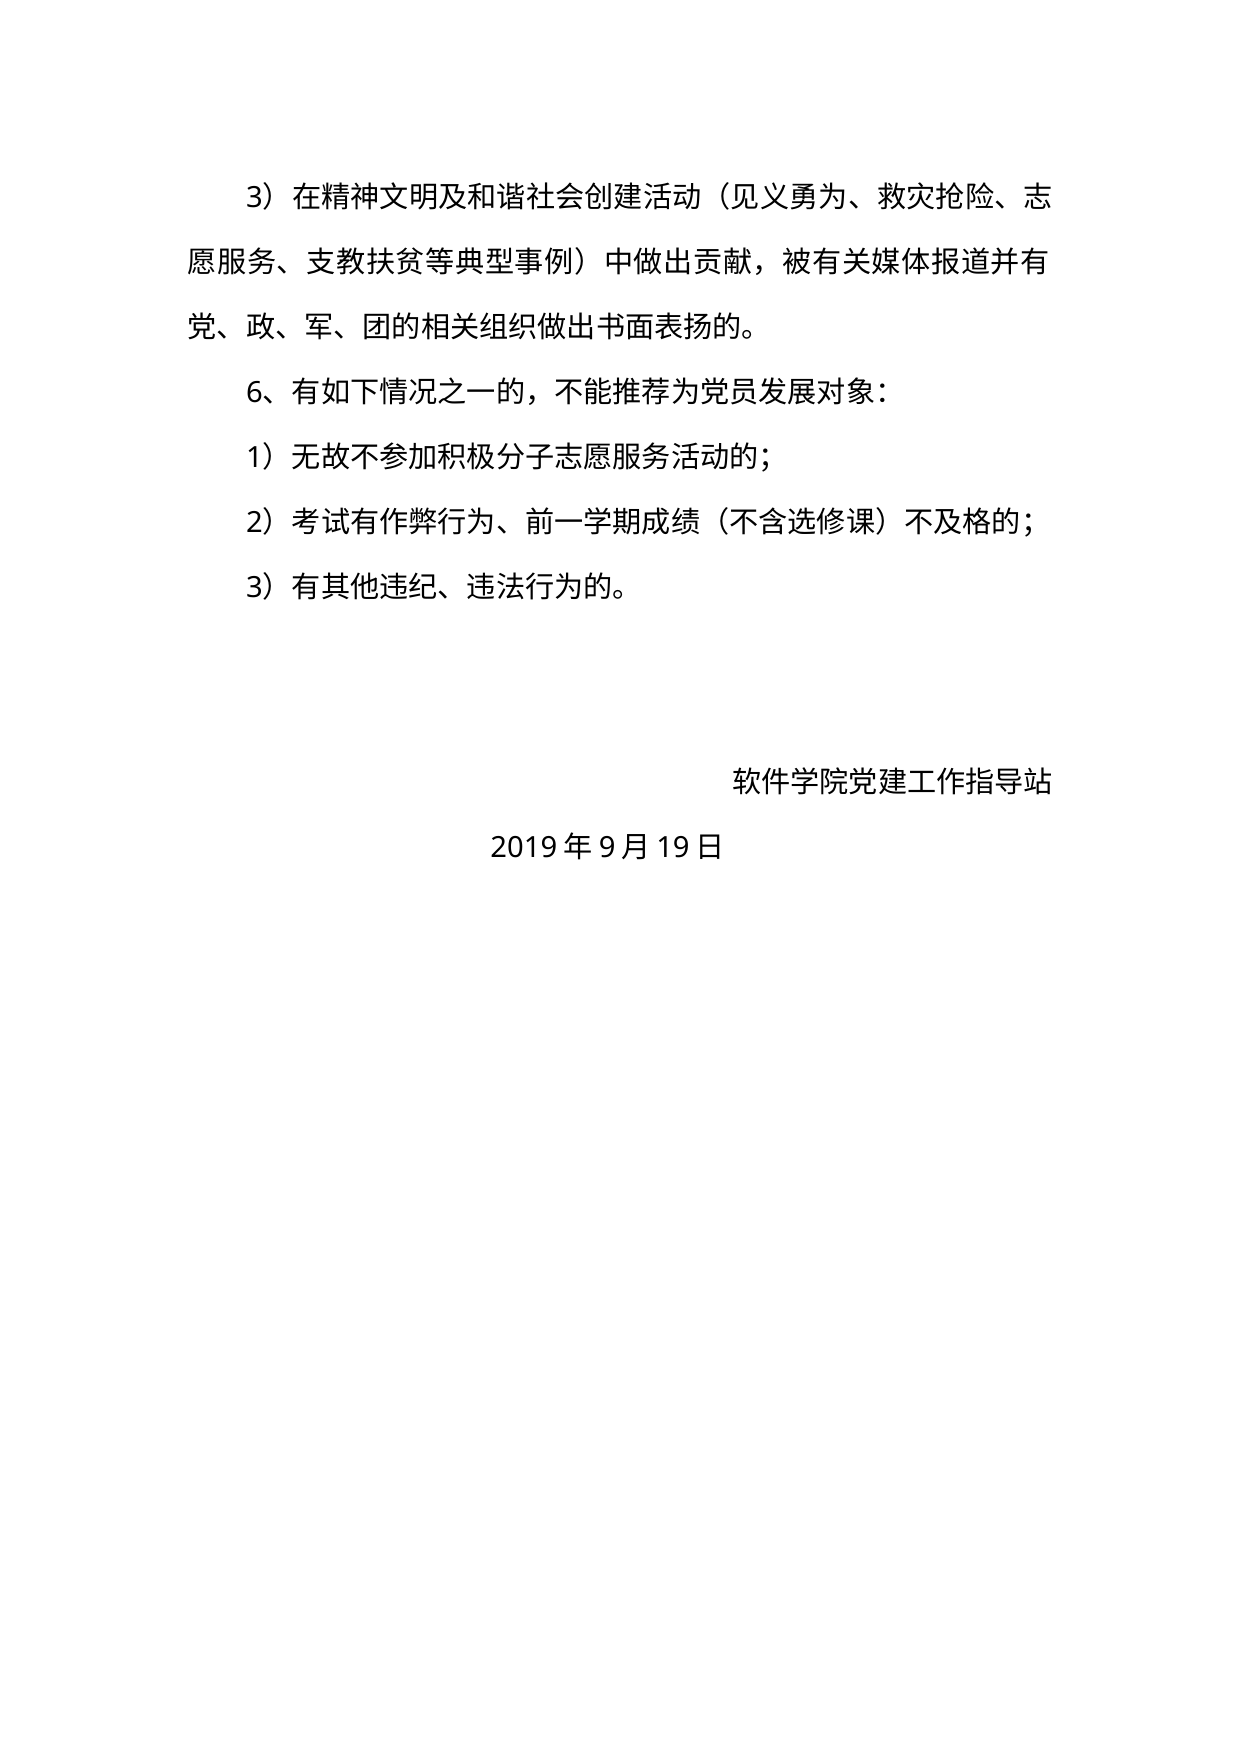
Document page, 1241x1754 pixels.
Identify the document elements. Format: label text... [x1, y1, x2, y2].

text 软件学院党建工作指导站 [187, 747, 1053, 812]
text 2019年9月19日 [187, 812, 994, 877]
text 1）无故不参加积极分子志愿服务活动的； [187, 422, 1053, 487]
text 2）考试有作弊行为、前一学期成绩（不含选修课）不及格的； [187, 487, 1053, 552]
text 3）有其他违纪、违法行为的。 [187, 552, 1053, 617]
text 6、有如下情况之一的，不能推荐为党员发展对象： [187, 357, 1053, 422]
text 3）在精神文明及和谐社会创建活动（见义勇为、救灾抢险、志愿服务、支教扶贫等典型事例）中做出贡献，被有关媒体报道并有党、政、军、团的相关组织做出书面表扬的。 [187, 162, 1053, 357]
